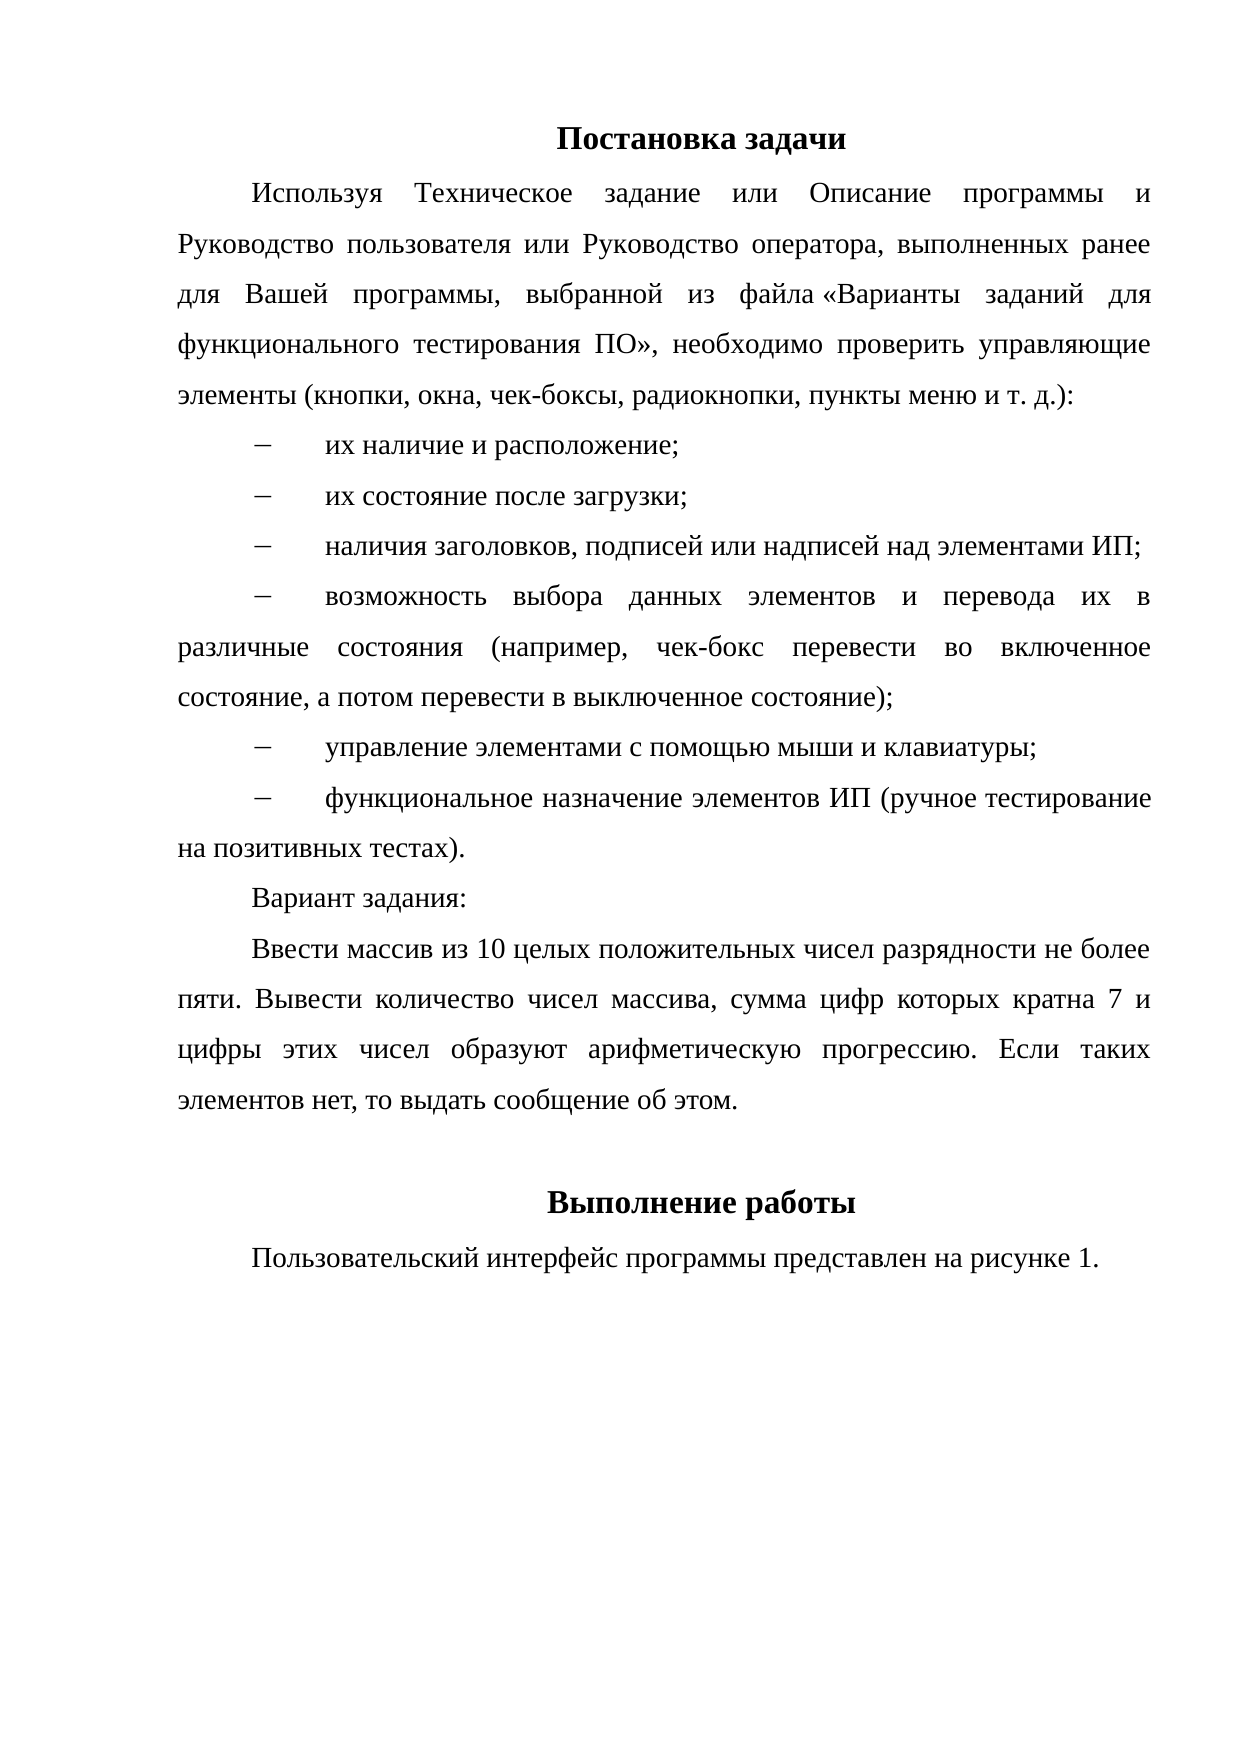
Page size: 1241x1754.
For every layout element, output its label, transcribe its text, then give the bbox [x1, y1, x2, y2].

list возможность выбора данных элементов и перевода их в различные состояния (например, чек-бокс перевести во включенное состояние, а потом перевести в выключенное состояние); [177, 578, 1152, 713]
list наличия заголовков, подписей или надписей над элементами ИП; [177, 528, 1152, 562]
text Вариант задания: [177, 881, 1152, 914]
list их наличие и расположение; [177, 427, 1152, 461]
list их состояние после загрузки; [177, 478, 1152, 511]
list управление элементами с помощью мыши и клавиатуры; [177, 729, 1152, 763]
text Пользовательский интерфейс программы представлен на рисунке 1. [177, 1240, 1152, 1273]
text Ввести массив из 10 целых положительных чисел разрядности не более пяти. Вывести количество чисел массива, сумма цифр которых кратна 7 и цифры этих чисел образуют арифметическую прогрессию. Если таких элементов нет, то выдать сообщение об этом. [177, 931, 1152, 1115]
text Используя Техническое задание или Описание программы и Руководство пользователя или Руководство оператора, выполненных ранее для Вашей программы, выбранной из файла «Варианты заданий для функционального тестирования ПО», необходимо проверить управляющие элементы (кнопки, окна, чек-боксы, радиокнопки, пункты меню и т. д.): [177, 176, 1152, 410]
text Выполнение работы [177, 1182, 1152, 1221]
list функциональное назначение элементов ИП (ручное тестирование на позитивных тестах). [177, 780, 1152, 864]
text Постановка задачи [177, 118, 1152, 156]
